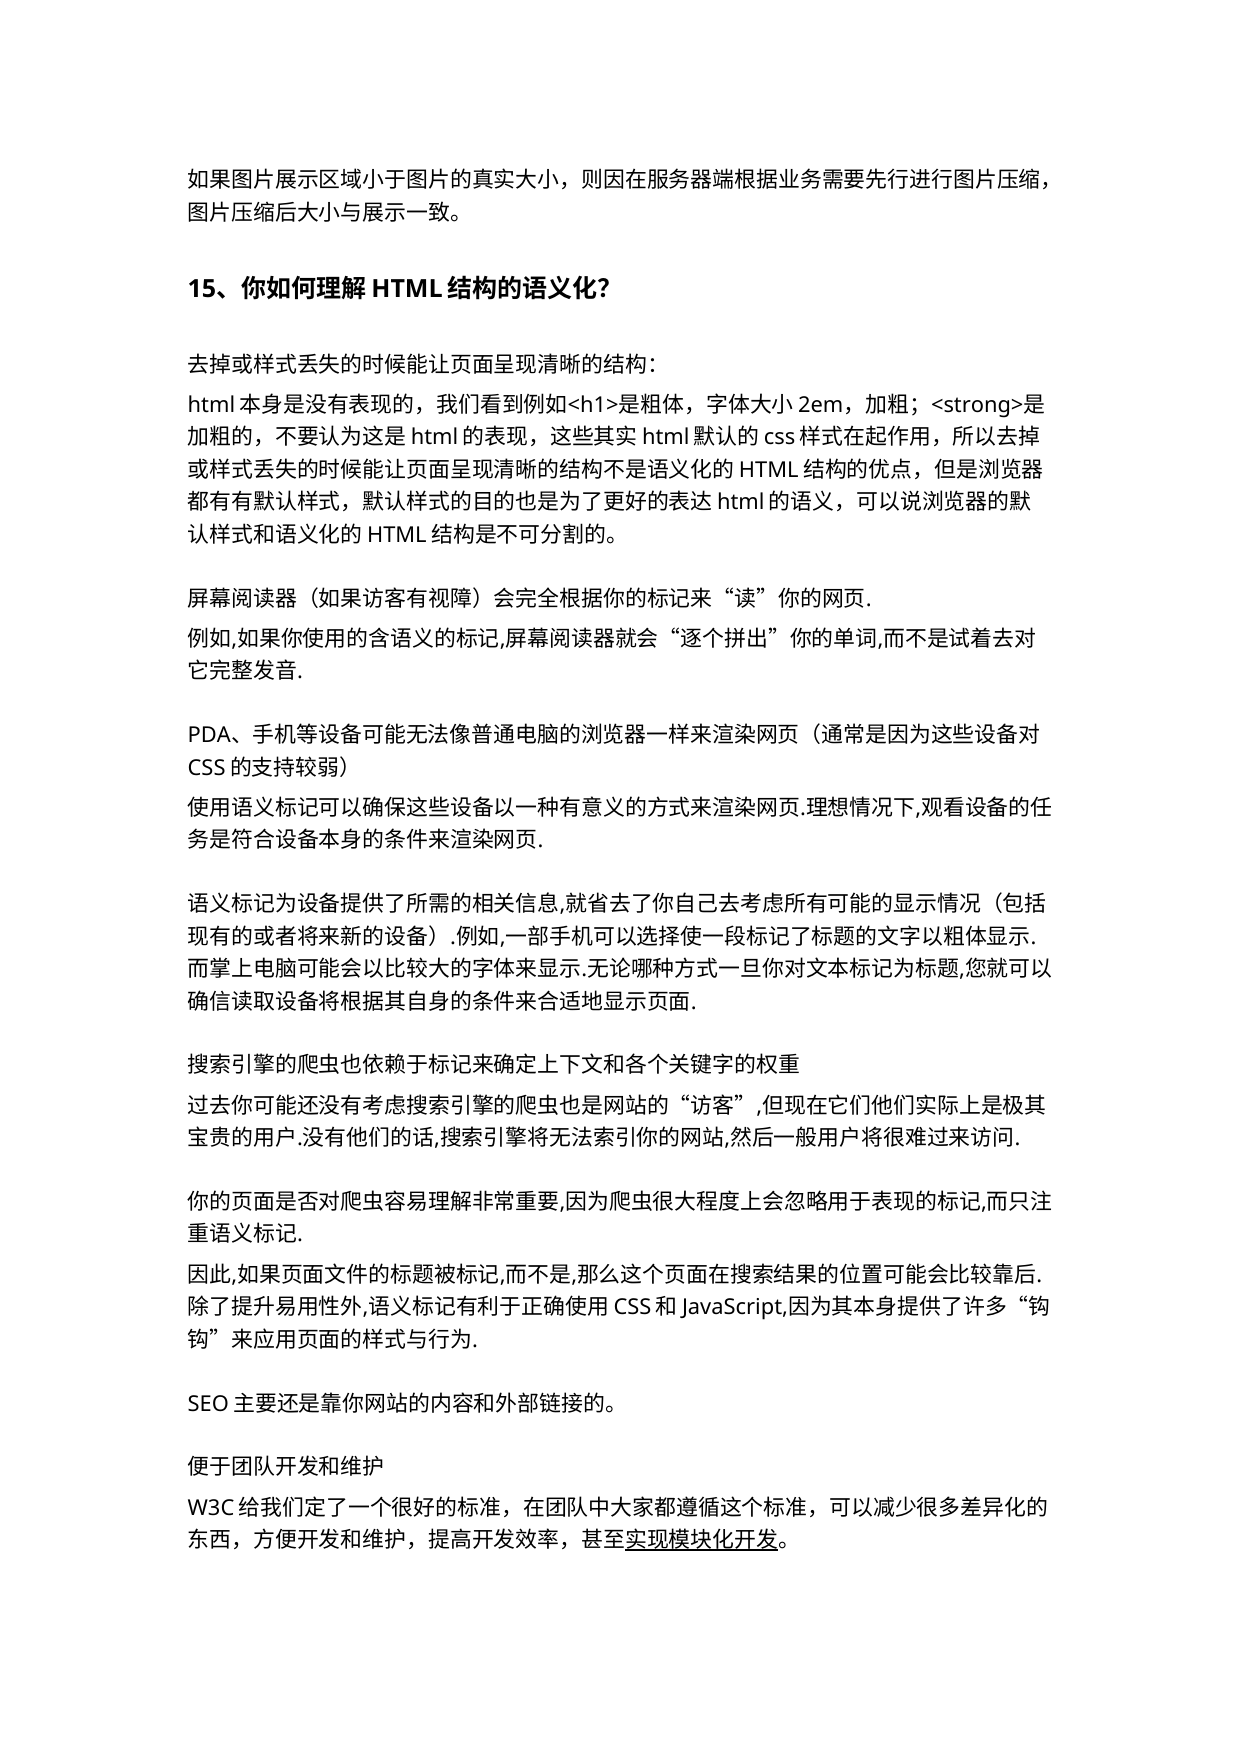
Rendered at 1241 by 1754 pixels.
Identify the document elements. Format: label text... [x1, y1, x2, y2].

text 语义标记为设备提供了所需的相关信息,就省去了你自己去考虑所有可能的显示情况（包括现有的或者将来新的设备）.例如,一部手机可以选择使一段标记了标题的文字以粗体显示.而掌上电脑可能会以比较大的字体来显示.无论哪种方式一旦你对文本标记为标题,您就可以确信读取设备将根据其自身的条件来合适地显示页面. [187, 886, 1053, 1016]
text 你的页面是否对爬虫容易理解非常重要,因为爬虫很大程度上会忽略用于表现的标记,而只注重语义标记. [187, 1184, 1053, 1249]
text W3C给我们定了一个很好的标准，在团队中大家都遵循这个标准，可以减少很多差异化的东西，方便开发和维护，提高开发效率，甚至实现模块化开发。 [187, 1489, 1053, 1554]
text 过去你可能还没有考虑搜索引擎的爬虫也是网站的“访客”,但现在它们他们实际上是极其宝贵的用户.没有他们的话,搜索引擎将无法索引你的网站,然后一般用户将很难过来访问. [187, 1087, 1053, 1152]
text SEO主要还是靠你网站的内容和外部链接的。 [187, 1385, 1053, 1418]
text html本身是没有表现的，我们看到例如<h1>是粗体，字体大小2em，加粗；<strong>是加粗的，不要认为这是html的表现，这些其实html默认的css样式在起作用，所以去掉或样式丢失的时候能让页面呈现清晰的结构不是语义化的HTML结构的优点，但是浏览器都有有默认样式，默认样式的目的也是为了更好的表达html的语义，可以说浏览器的默认样式和语义化的HTML结构是不可分割的。 [187, 386, 1053, 549]
text 搜索引擎的爬虫也依赖于标记来确定上下文和各个关键字的权重 [187, 1047, 1053, 1079]
text 便于团队开发和维护 [187, 1449, 1053, 1481]
text 屏幕阅读器（如果访客有视障）会完全根据你的标记来“读”你的网页. [187, 580, 1053, 613]
subtitle 15、你如何理解HTML结构的语义化？ [187, 254, 1053, 319]
text 去掉或样式丢失的时候能让页面呈现清晰的结构： [187, 346, 1053, 379]
text 例如,如果你使用的含语义的标记,屏幕阅读器就会“逐个拼出”你的单词,而不是试着去对它完整发音. [187, 621, 1053, 686]
text 因此,如果页面文件的标题被标记,而不是,那么这个页面在搜索结果的位置可能会比较靠后.除了提升易用性外,语义标记有利于正确使用CSS和JavaScript,因为其本身提供了许多“钩钩”来应用页面的样式与行为. [187, 1256, 1053, 1354]
text 使用语义标记可以确保这些设备以一种有意义的方式来渲染网页.理想情况下,观看设备的任务是符合设备本身的条件来渲染网页. [187, 789, 1053, 854]
text PDA、手机等设备可能无法像普通电脑的浏览器一样来渲染网页（通常是因为这些设备对CSS的支持较弱） [187, 717, 1053, 782]
text 如果图片展示区域小于图片的真实大小，则因在服务器端根据业务需要先行进行图片压缩，图片压缩后大小与展示一致。 [187, 162, 1053, 227]
